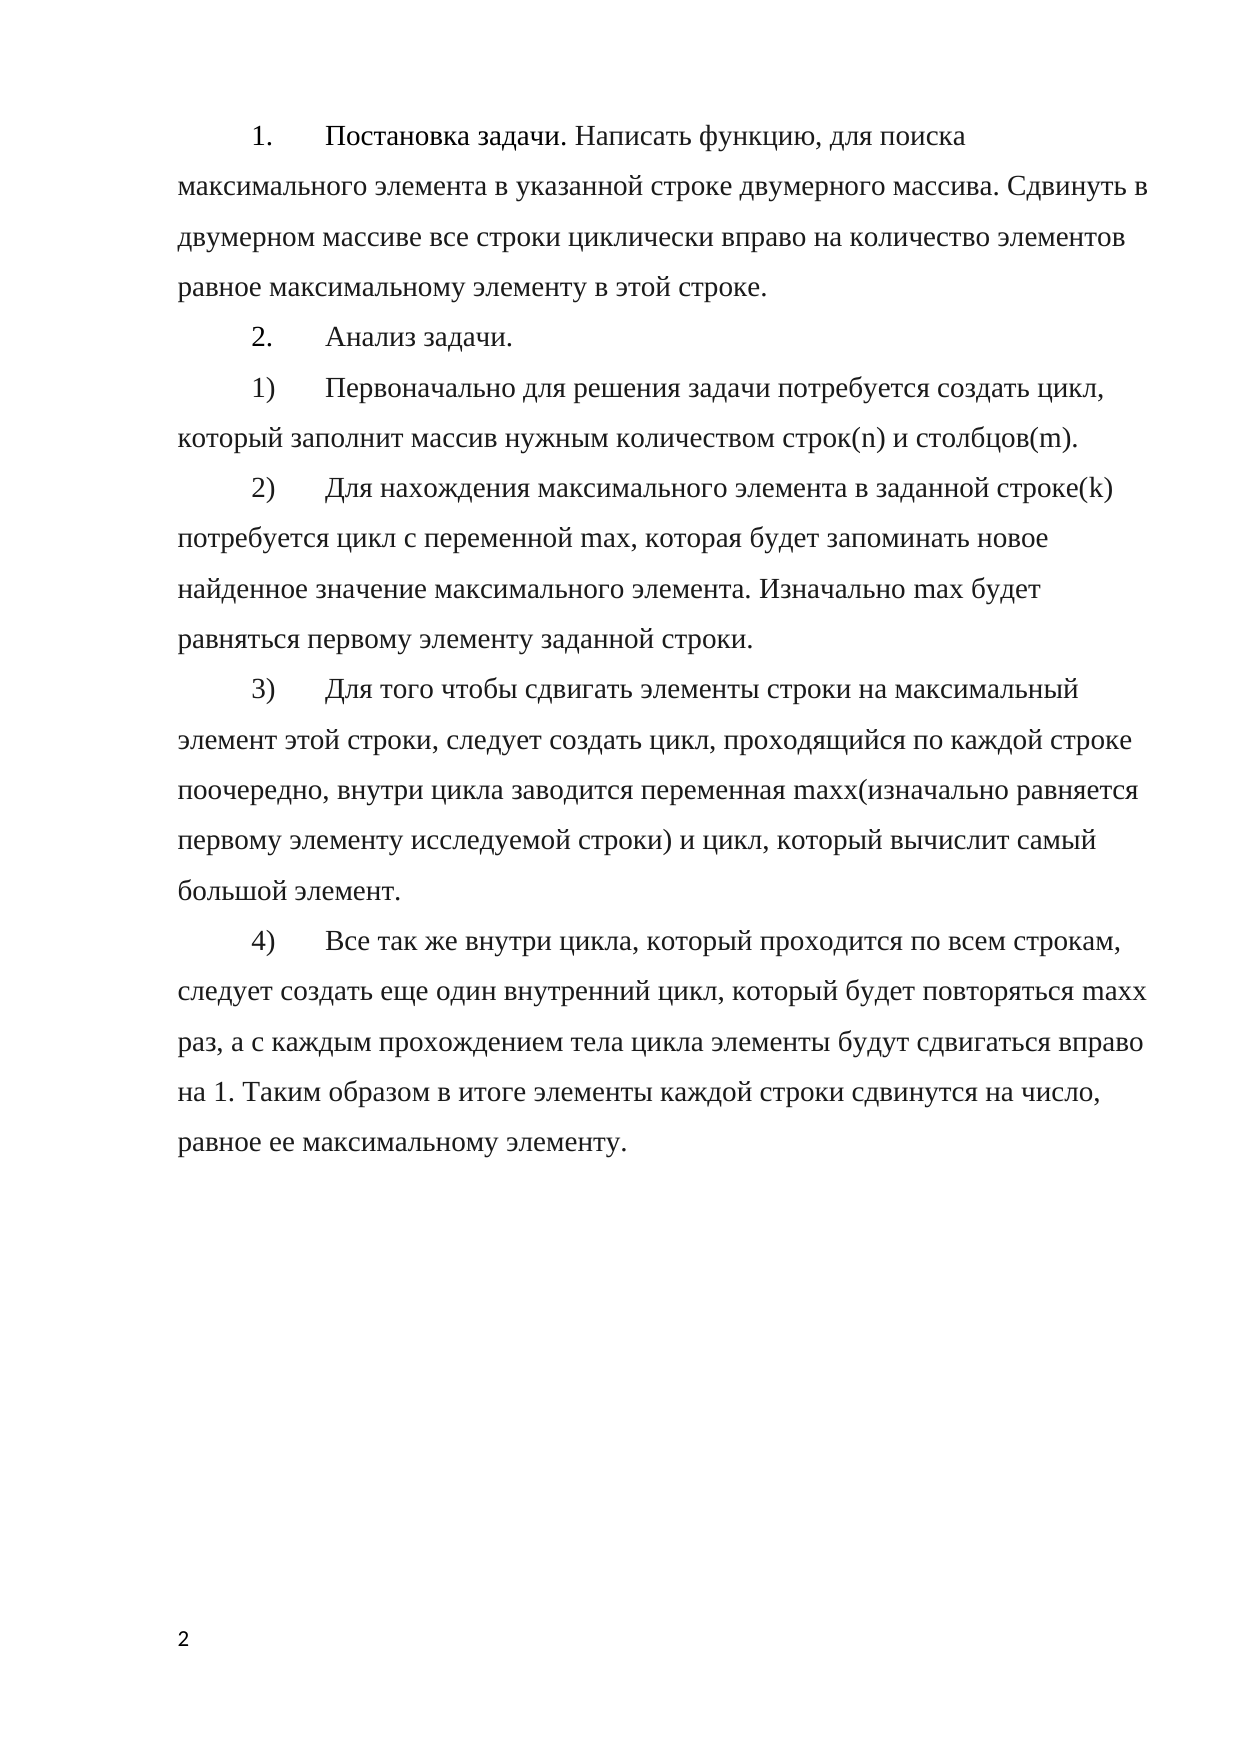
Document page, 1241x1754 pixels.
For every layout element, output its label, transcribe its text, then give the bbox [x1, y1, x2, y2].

list Постановка задачи. Написать функцию, для поиска максимального элемента в указанной строке двумерного массива. Сдвинуть в двумерном массиве все строки циклически вправо на количество элементов равное максимальному элементу в этой строке. [177, 118, 1152, 303]
list Первоначально для решения задачи потребуется создать цикл, который заполнит массив нужным количеством строк(n) и столбцов(m). [177, 370, 1152, 453]
list Для того чтобы сдвигать элементы строки на максимальный элемент этой строки, следует создать цикл, проходящийся по каждой строке поочередно, внутри цикла заводится переменная maxx(изначально равняется первому элементу исследуемой строки) и цикл, который вычислит самый большой элемент. [177, 672, 1152, 906]
list Для нахождения максимального элемента в заданной строке(k) потребуется цикл с переменной max, которая будет запоминать новое найденное значение максимального элемента. Изначально max будет равняться первому элементу заданной строки. [177, 470, 1152, 655]
list Анализ задачи. [177, 319, 1152, 353]
list Все так же внутри цикла, который проходится по всем строкам, следует создать еще один внутренний цикл, который будет повторяться maxx раз, а с каждым прохождением тела цикла элементы будут сдвигаться вправо на 1. Таким образом в итоге элементы каждой строки сдвинутся на число, равное ее максимальному элементу. [177, 923, 1152, 1158]
